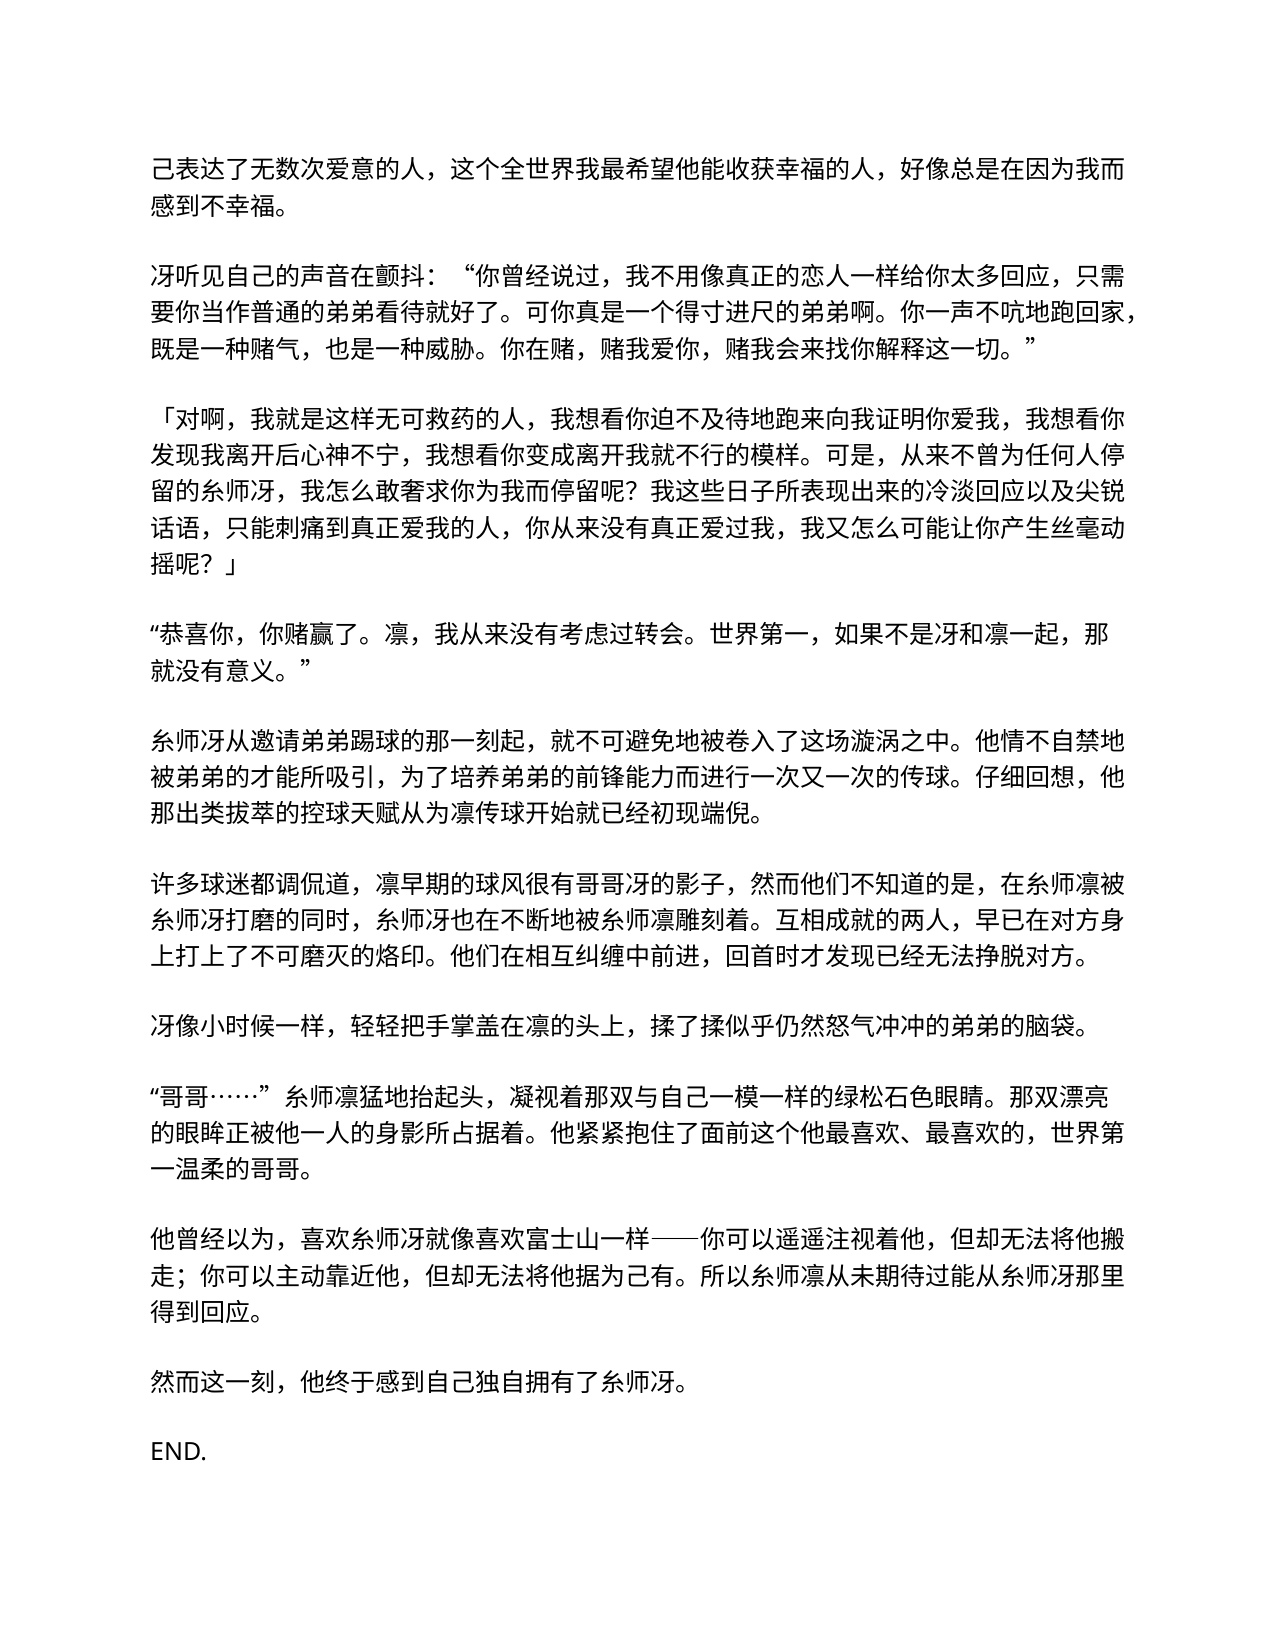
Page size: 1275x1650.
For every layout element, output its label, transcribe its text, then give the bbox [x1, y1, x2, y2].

text “哥哥……”糸师凛猛地抬起头，凝视着那双与自己一模一样的绿松石色眼睛。那双漂亮的眼眸正被他一人的身影所占据着。他紧紧抱住了面前这个他最喜欢、最喜欢的，世界第一温柔的哥哥。 [150, 1077, 1125, 1186]
text 冴听见自己的声音在颤抖：“你曾经说过，我不用像真正的恋人一样给你太多回应，只需要你当作普通的弟弟看待就好了。可你真是一个得寸进尺的弟弟啊。你一声不吭地跑回家，既是一种赌气，也是一种威胁。你在赌，赌我爱你，赌我会来找你解释这一切。” [150, 257, 1125, 365]
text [150, 150, 1125, 222]
text 糸师冴从邀请弟弟踢球的那一刻起，就不可避免地被卷入了这场漩涡之中。他情不自禁地被弟弟的才能所吸引，为了培养弟弟的前锋能力而进行一次又一次的传球。仔细回想，他那出类拔萃的控球天赋从为凛传球开始就已经初现端倪。 [150, 721, 1125, 830]
text 冴像小时候一样，轻轻把手掌盖在凛的头上，揉了揉似乎仍然怒气冲冲的弟弟的脑袋。 [150, 1007, 1125, 1043]
text 「对啊，我就是这样无可救药的人，我想看你迫不及待地跑来向我证明你爱我，我想看你发现我离开后心神不宁，我想看你变成离开我就不行的模样。可是，从来不曾为任何人停留的糸师冴，我怎么敢奢求你为我而停留呢？我这些日子所表现出来的冷淡回应以及尖锐话语，只能刺痛到真正爱我的人，你从来没有真正爱过我，我又怎么可能让你产生丝毫动摇呢？」 [150, 399, 1125, 581]
text 他曾经以为，喜欢糸师冴就像喜欢富士山一样——你可以遥遥注视着他，但却无法将他搬走；你可以主动靠近他，但却无法将他据为己有。所以糸师凛从未期待过能从糸师冴那里得到回应。 [150, 1220, 1125, 1329]
text “恭喜你，你赌赢了。凛，我从来没有考虑过转会。世界第一，如果不是冴和凛一起，那就没有意义。” [150, 615, 1125, 687]
text 然而这一刻，他终于感到自己独自拥有了糸师冴。 [150, 1363, 1125, 1399]
text END. [150, 1433, 1125, 1467]
text 许多球迷都调侃道，凛早期的球风很有哥哥冴的影子，然而他们不知道的是，在糸师凛被糸师冴打磨的同时，糸师冴也在不断地被糸师凛雕刻着。互相成就的两人，早已在对方身上打上了不可磨灭的烙印。他们在相互纠缠中前进，回首时才发现已经无法挣脱对方。 [150, 864, 1125, 973]
